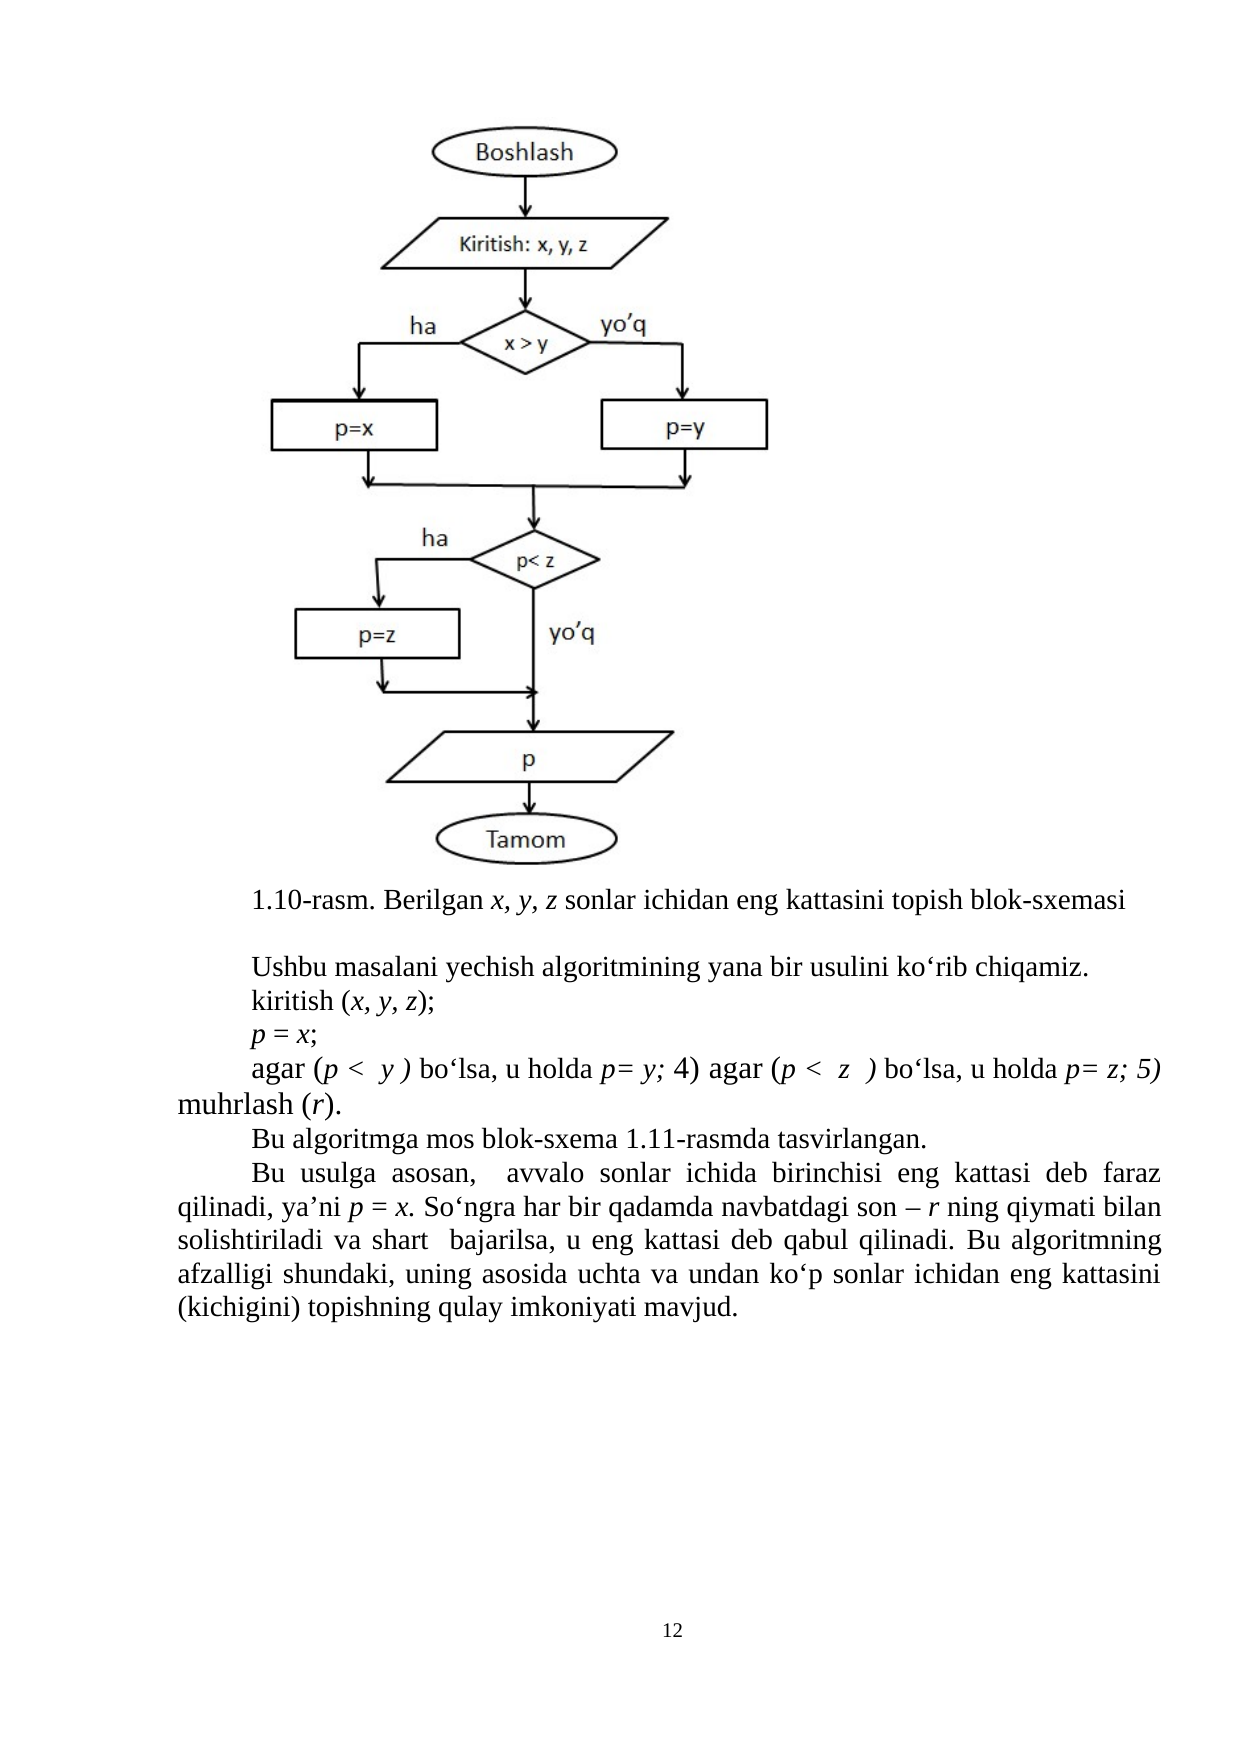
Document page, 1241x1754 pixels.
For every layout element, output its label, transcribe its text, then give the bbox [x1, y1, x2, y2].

text kiritish (x, y, z); [177, 983, 1162, 1016]
text Bu usulga asosan, avvalo sonlar ichida birinchisi eng kattasi deb faraz qilinadi, ya’ni p = x. So‘ngra har bir qadamda navbatdagi son – r ning qiymati bilan solishtiriladi va shart bajarilsa, u eng kattasi deb qabul qilinadi. Bu algoritmning afzalligi shundaki, uning asosida uchta va undan ko‘p sonlar ichidan eng kattasini (kichigini) topishning qulay imkoniyati mavjud. [177, 1155, 1162, 1323]
text p = x; [177, 1016, 1162, 1050]
text 1.10-rasm. Berilgan x, y, z sonlar ichidan eng kattasini topish blok-sxemasi [177, 882, 1162, 916]
text Ushbu masalani yechish algoritmining yana bir usulini ko‘rib chiqamiz. [177, 949, 1162, 983]
picture [251, 117, 796, 882]
text agar (p < y ) bo‘lsa, u holda p= y; 4) agar (p < z ) bo‘lsa, u holda p= z; 5) muhrlash (r). [177, 1050, 1162, 1122]
text Bu algoritmga mos blok-sxema 1.11-rasmda tasvirlangan. [177, 1122, 1162, 1155]
